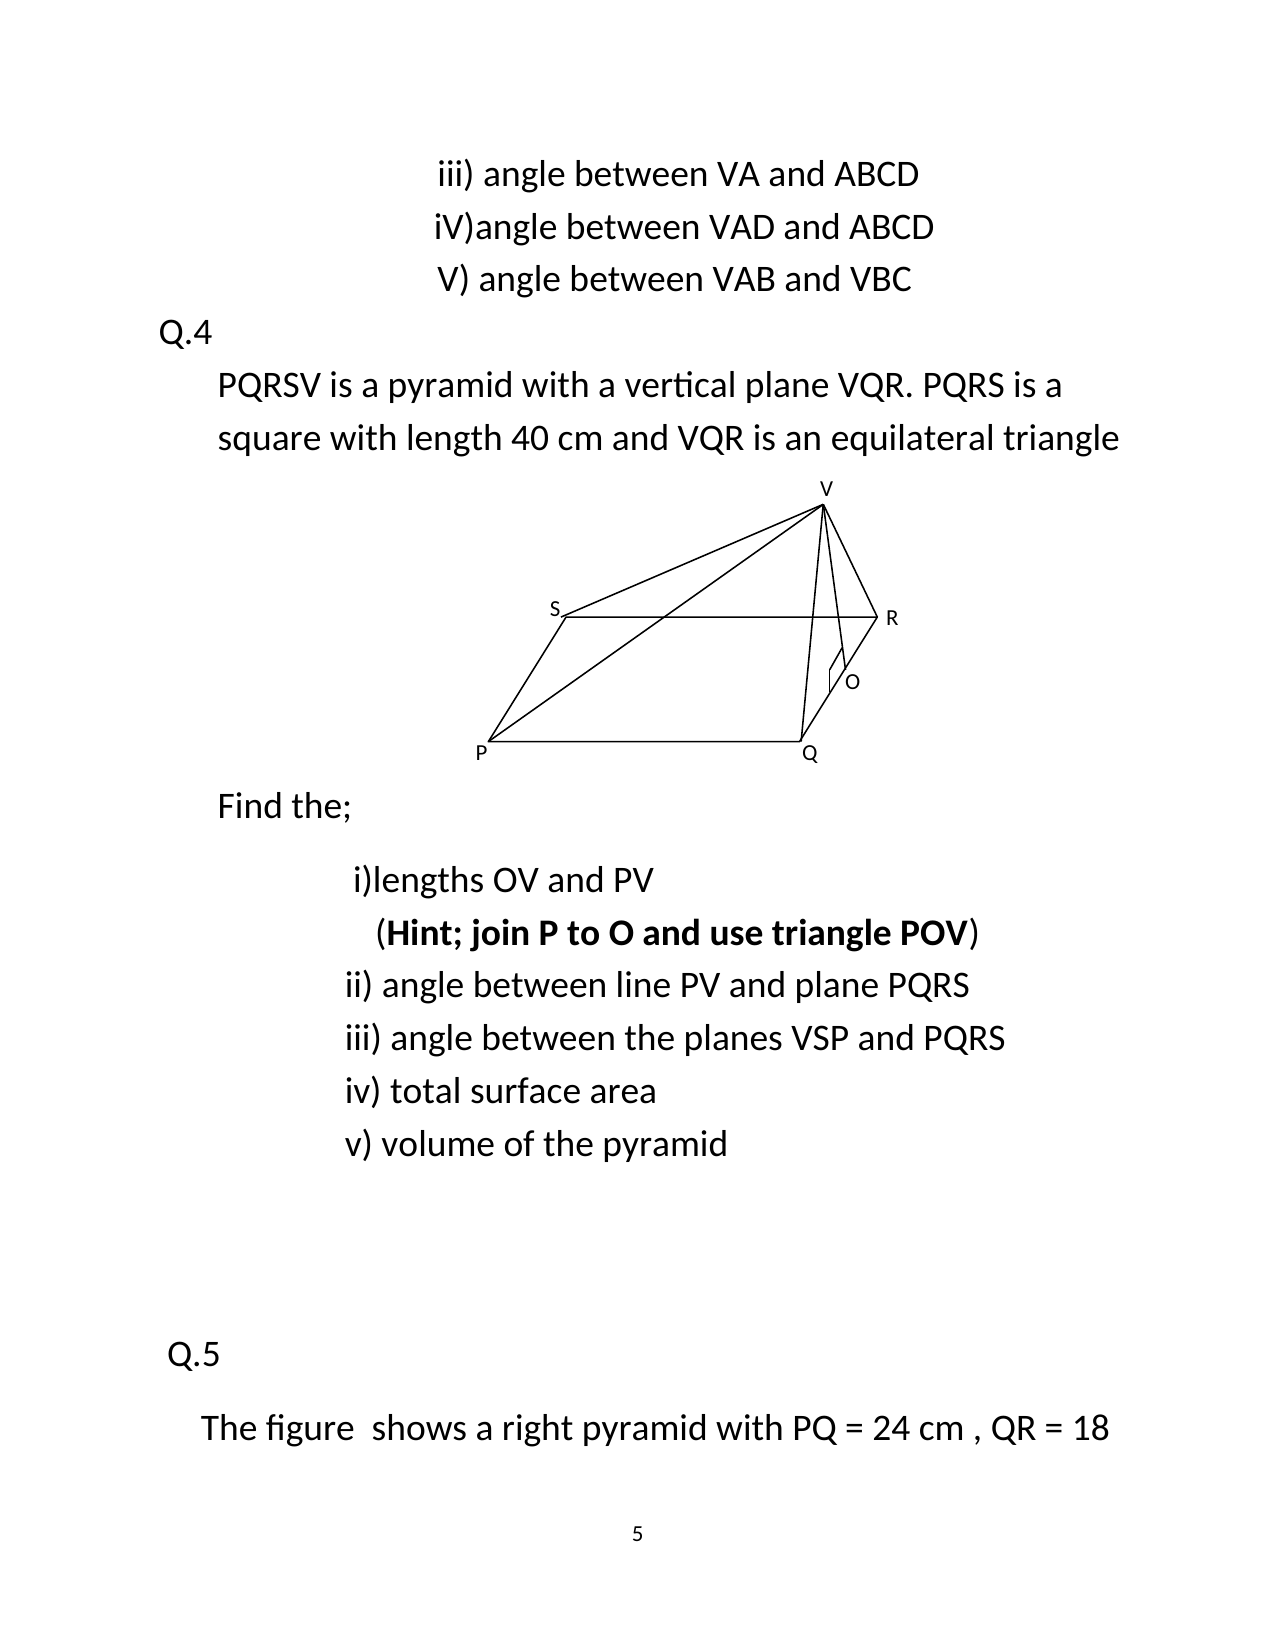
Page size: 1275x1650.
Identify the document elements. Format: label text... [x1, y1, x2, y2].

text iii) angle between the planes VSP and PQRS [150, 1014, 1125, 1060]
text iii) angle between VA and ABCD [150, 150, 1125, 196]
text Find the; [150, 782, 1125, 828]
text square with length 40 cm and VQR is an equilateral triangle [150, 413, 1125, 459]
text iv) total surface area [150, 1067, 1125, 1113]
text (Hint; join P to O and use triangle POV) [150, 909, 1125, 954]
text ii) angle between line PV and plane PQRS [150, 961, 1125, 1007]
text Q.5 [150, 1330, 1125, 1376]
text PQRSV is a pyramid with a vertical plane VQR. PQRS is a [150, 361, 1125, 407]
text i)lengths OV and PV [150, 856, 1125, 902]
text v) volume of the pyramid [150, 1119, 1125, 1165]
text The figure shows a right pyramid with PQ = 24 cm , QR = 18 [150, 1404, 1125, 1450]
text iV)angle between VAD and ABCD [150, 203, 1125, 248]
text Q.4 [150, 308, 1125, 354]
text V) angle between VAB and VBC [150, 255, 1125, 301]
